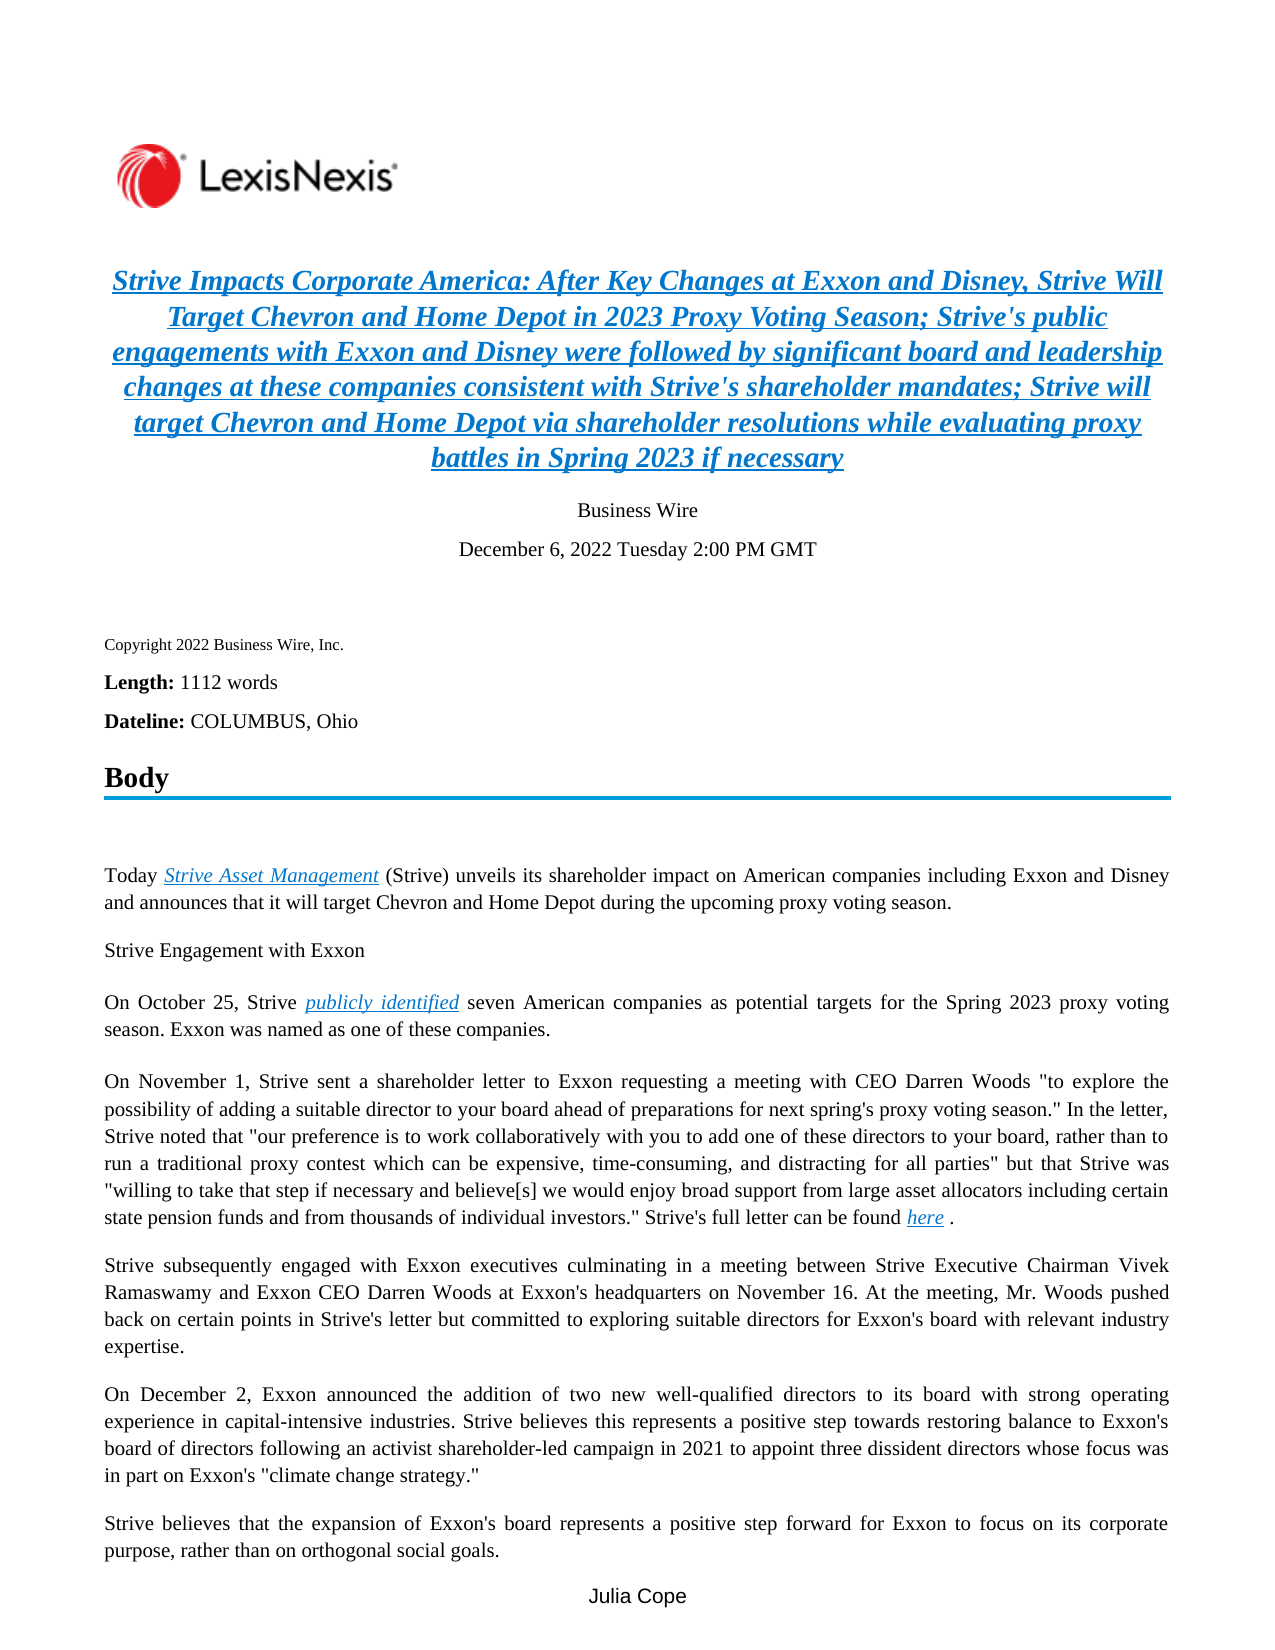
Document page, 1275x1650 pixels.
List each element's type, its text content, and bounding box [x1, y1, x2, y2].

text Business Wire [104, 495, 1171, 522]
text On December 2, Exxon announced the addition of two new well-qualified directors to its board with strong operating experience in capital-intensive industries. Strive believes this represents a positive step towards restoring balance to Exxon's board of directors following an activist shareholder-led campaign in 2021 to appoint three dissident directors whose focus was in part on Exxon's "climate change strategy." [104, 1379, 1171, 1487]
text Length: 1112 words [104, 667, 1171, 694]
picture [104, 144, 412, 208]
subtitle Strive Impacts Corporate America: After Key Changes at Exxon and Disney, Strive Will Target Chevron and Home Depot in 2023 Proxy Voting Season; Strive's public engagements with Exxon and Disney were followed by significant board and leadership changes at these companies consistent with Strive's shareholder mandates; Strive will target Chevron and Home Depot via shareholder resolutions while evaluating proxy battles in Spring 2023 if necessary [104, 261, 1171, 474]
text Strive believes that the expansion of Exxon's board represents a positive step forward for Exxon to focus on its corporate purpose, rather than on orthogonal social goals. [104, 1508, 1171, 1562]
text Strive subsequently engaged with Exxon executives culminating in a meeting between Strive Executive Chairman Vivek Ramaswamy and Exxon CEO Darren Woods at Exxon's headquarters on November 16. At the meeting, Mr. Woods pushed back on certain points in Strive's letter but committed to exploring suitable directors for Exxon's board with relevant industry expertise. [104, 1250, 1171, 1358]
text On October 25, Strive publicly identified seven American companies as potential targets for the Spring 2023 proxy voting season. Exxon was named as one of these companies. [104, 987, 1171, 1041]
text Strive Engagement with Exxon [104, 935, 1171, 962]
text Body [104, 758, 1171, 794]
text December 6, 2022 Tuesday 2:00 PM GMT [104, 534, 1171, 561]
text Copyright 2022 Business Wire, Inc. [104, 603, 1171, 654]
text Dateline: COLUMBUS, Ohio [104, 706, 1171, 733]
text Today Strive Asset Management (Strive) unveils its shareholder impact on American companies including Exxon and Disney and announces that it will target Chevron and Home Depot during the upcoming proxy voting season. [104, 860, 1171, 914]
text On November 1, Strive sent a shareholder letter to Exxon requesting a meeting with CEO Darren Woods "to explore the possibility of adding a suitable director to your board ahead of preparations for next spring's proxy voting season." In the letter, Strive noted that "our preference is to work collaboratively with you to add one of these directors to your board, rather than to run a traditional proxy contest which can be expensive, time-consuming, and distracting for all parties" but that Strive was "willing to take that step if necessary and believe[s] we would enjoy broad support from large asset allocators including certain state pension funds and from thousands of individual investors." Strive's full letter can be found here . [104, 1066, 1171, 1229]
